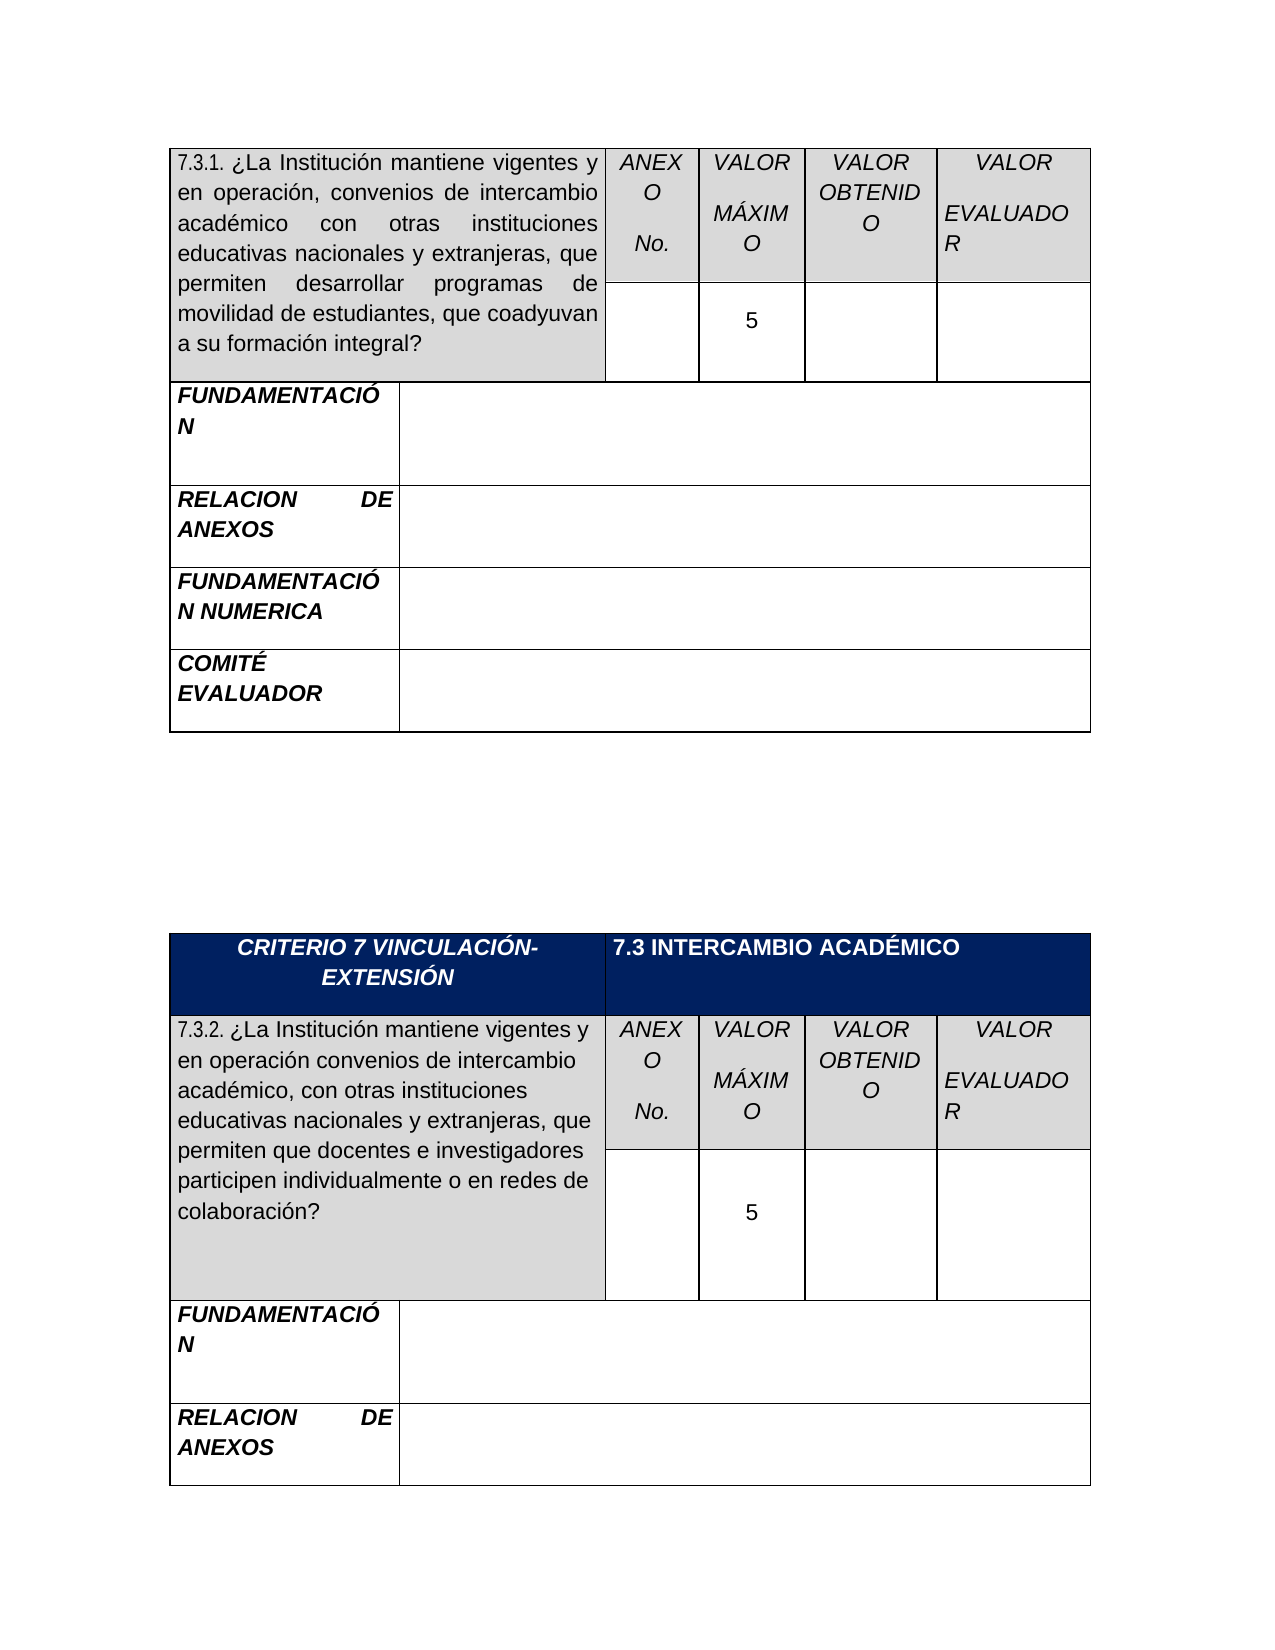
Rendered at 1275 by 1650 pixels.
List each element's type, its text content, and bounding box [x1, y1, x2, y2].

table_cell [938, 283, 1090, 381]
table_cell [400, 568, 1090, 649]
table_header 7.3 INTERCAMBIO ACADÉMICO [606, 934, 1090, 1015]
table_cell [400, 1301, 1090, 1403]
table_cell 7.3.2. ¿La Institución mantiene vigentes y en operación convenios de intercambio académico, con otras instituciones educativas nacionales y extranjeras, que permiten que docentes e investigadores participen individualmente o en redes de colaboración? [171, 1016, 605, 1300]
table_cell VALOR EVALUADOR [938, 1016, 1090, 1149]
table_cell 5 [700, 283, 804, 381]
table_cell COMITÉ EVALUADOR [171, 650, 399, 731]
table_cell [400, 650, 1090, 731]
table_cell 5 [700, 1150, 804, 1300]
table_cell FUNDAMENTACIÓN NUMERICA [171, 568, 399, 649]
table_cell [400, 383, 1090, 484]
table_header CRITERIO 7 VINCULACIÓN-EXTENSIÓN [171, 934, 605, 1015]
table_cell ANEXO No. [606, 149, 698, 281]
table_cell [400, 1404, 1090, 1485]
table_cell VALOR OBTENIDO [806, 149, 936, 281]
table_cell RELACION DE ANEXOS [171, 486, 399, 567]
table_cell VALOR MÁXIMO [700, 1016, 804, 1149]
table_cell [400, 486, 1090, 567]
table_cell [806, 283, 936, 381]
table_cell RELACION DE ANEXOS [171, 1404, 399, 1485]
table_cell ANEXO No. [606, 1016, 698, 1149]
table_cell VALOR MÁXIMO [700, 149, 804, 281]
table_cell VALOR EVALUADOR [938, 149, 1090, 281]
table_cell 7.3.1. ¿La Institución mantiene vigentes y en operación, convenios de intercambio académico con otras instituciones educativas nacionales y extranjeras, que permiten desarrollar programas de movilidad de estudiantes, que coadyuvan a su formación integral? [171, 149, 605, 381]
table_cell [806, 1150, 936, 1300]
table_cell [606, 1150, 698, 1300]
table_cell [938, 1150, 1090, 1300]
table_cell FUNDAMENTACIÓN [171, 1301, 399, 1403]
table_cell VALOR OBTENIDO [806, 1016, 936, 1149]
table_cell FUNDAMENTACIÓN [171, 383, 399, 484]
table_cell [606, 283, 698, 381]
